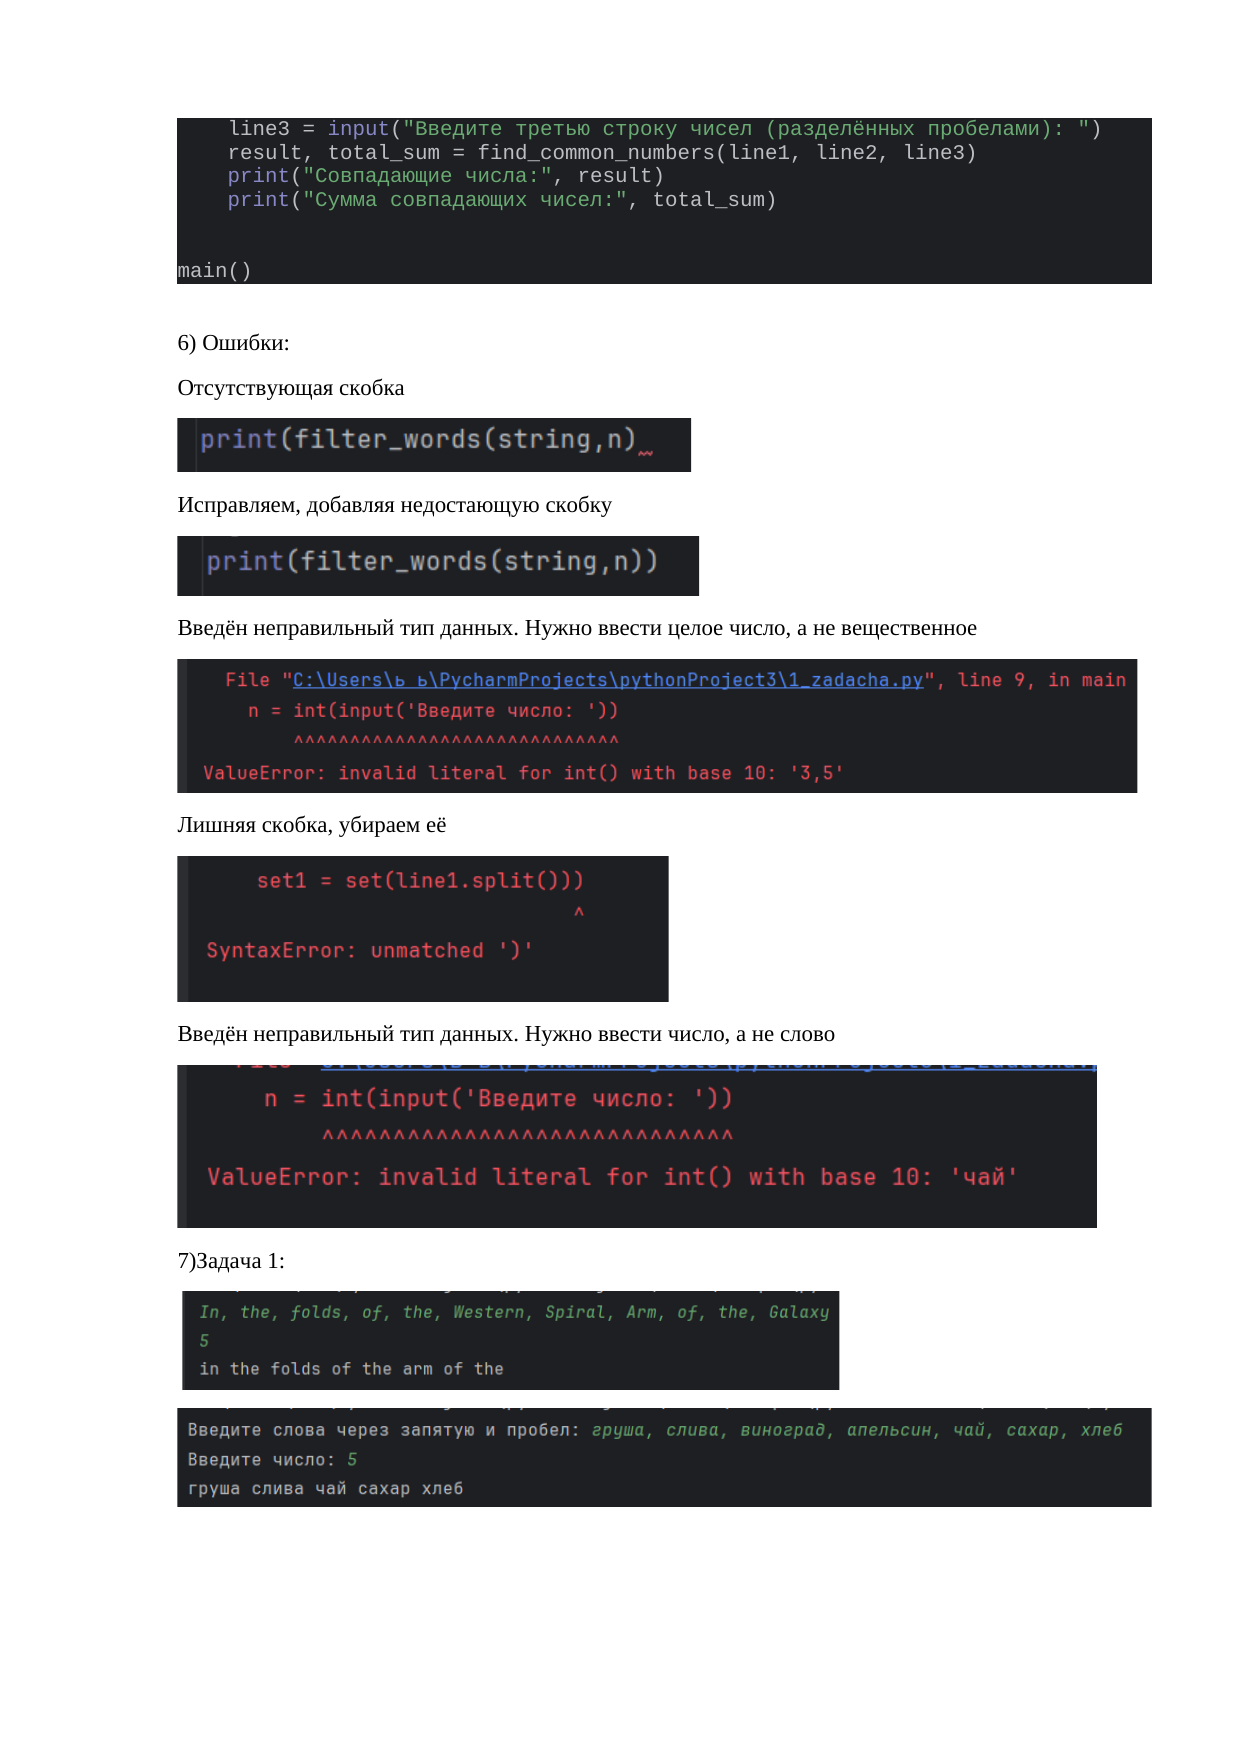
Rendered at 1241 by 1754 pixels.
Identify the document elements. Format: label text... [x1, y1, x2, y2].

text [177, 118, 1152, 284]
text 7)Задача 1: [177, 1247, 1152, 1273]
picture [177, 1065, 1097, 1228]
text Отсутствующая скобка [177, 374, 1152, 400]
picture [177, 856, 669, 1002]
text Лишняя скобка, убираем её [177, 811, 1152, 837]
picture [177, 1408, 1152, 1507]
picture [177, 418, 692, 472]
text Введён неправильный тип данных. Нужно ввести число, а не слово [177, 1020, 1152, 1047]
text Исправляем, добавляя недостающую скобку [177, 491, 1152, 517]
picture [177, 536, 700, 596]
text 6) Ошибки: [177, 329, 1152, 355]
text Введён неправильный тип данных. Нужно ввести целое число, а не вещественное [177, 614, 1152, 641]
picture [177, 659, 1138, 793]
picture [182, 1291, 840, 1390]
